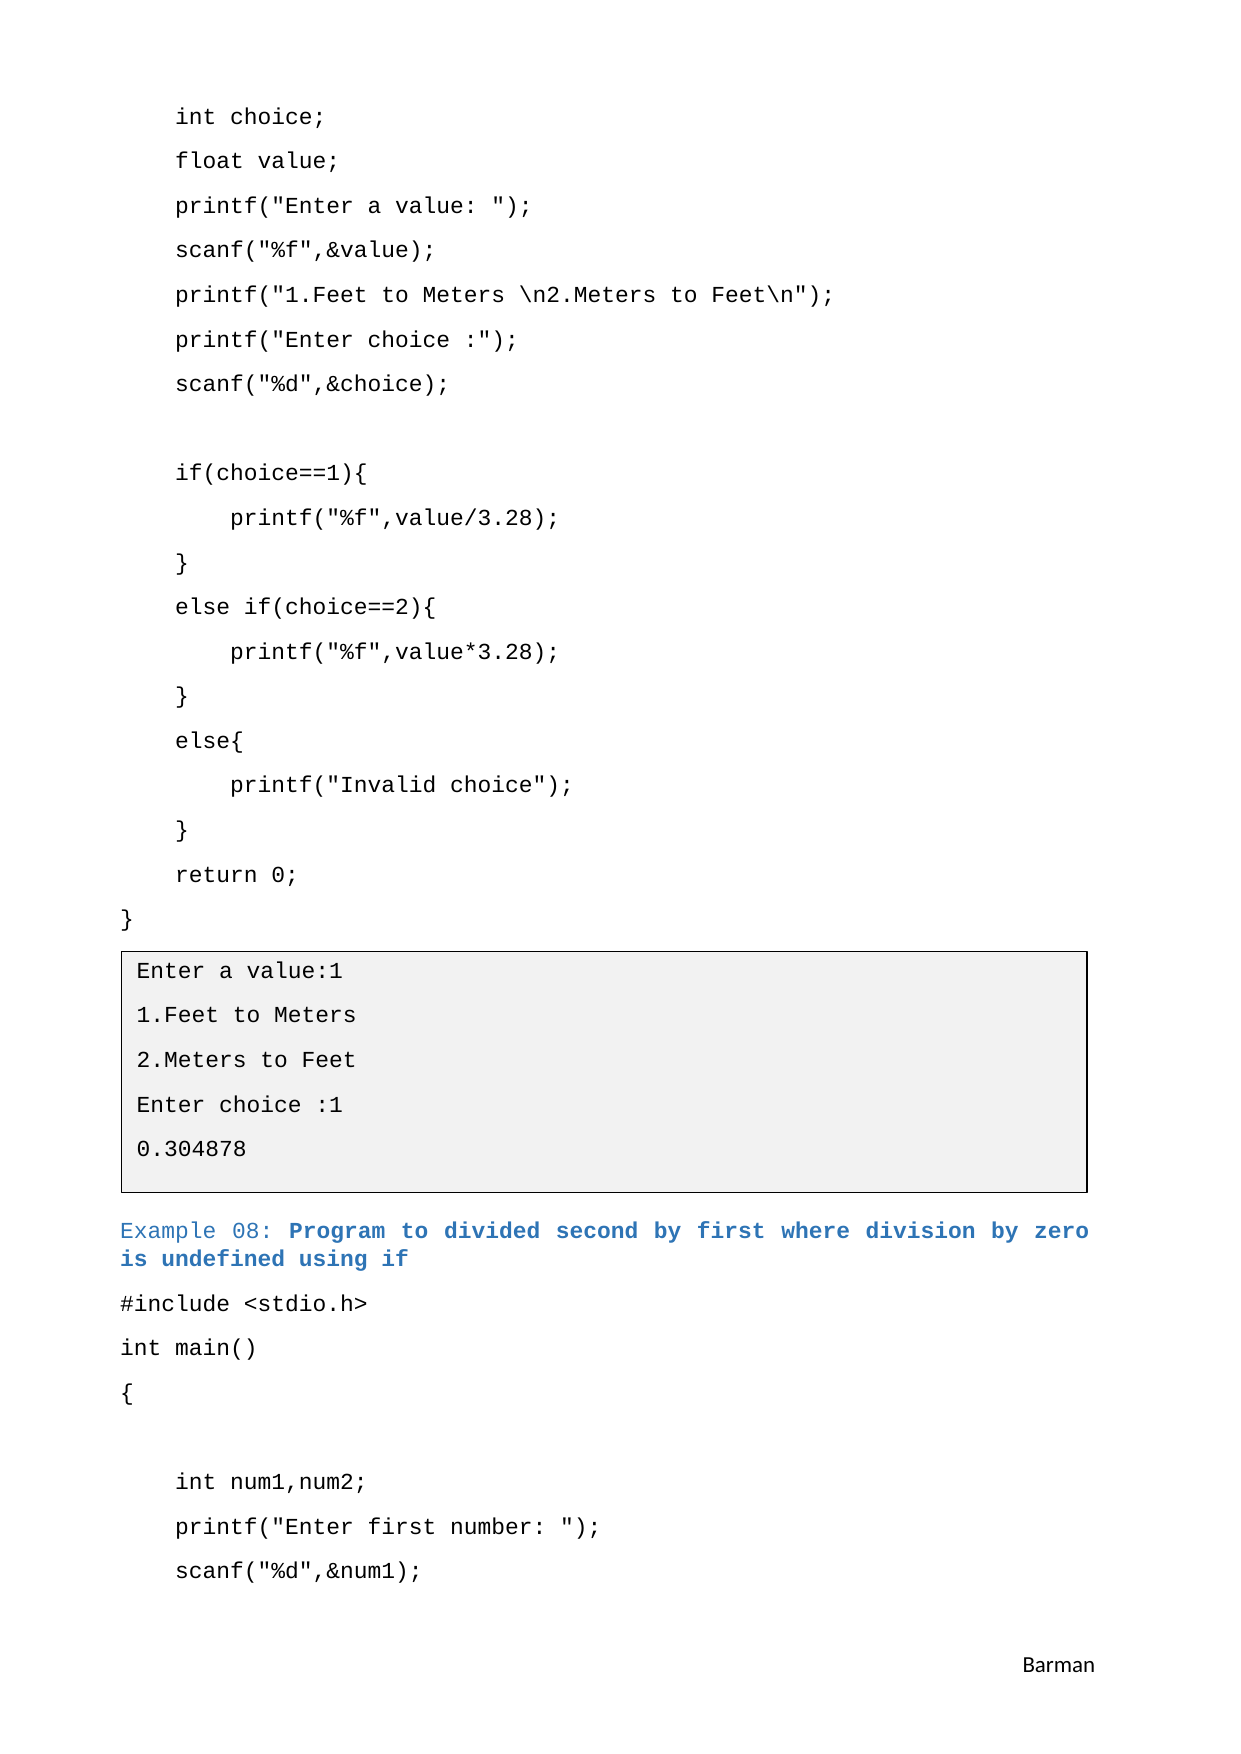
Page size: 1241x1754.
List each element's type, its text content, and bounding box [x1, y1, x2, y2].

text scanf("%d",&choice); [120, 372, 1090, 398]
text printf("1.Feet to Meters \n2.Meters to Feet\n"); [120, 283, 1090, 309]
text printf("%f",value*3.28); [120, 640, 1090, 666]
text scanf("%d",&num1); [120, 1559, 1090, 1586]
text printf("Enter choice :"); [120, 328, 1090, 354]
text Example 08: Program to divided second by first where division by zero is undefined using if [120, 1219, 1090, 1273]
text float value; [120, 149, 1090, 176]
text } [120, 907, 1090, 933]
text } [120, 551, 1090, 577]
text printf("Enter first number: "); [120, 1515, 1090, 1541]
text else if(choice==2){ [120, 595, 1090, 621]
text printf("Enter a value: "); [120, 194, 1090, 220]
text #include <stdio.h> [120, 1292, 1090, 1318]
text } [120, 684, 1090, 711]
text } [120, 818, 1090, 844]
text else{ [120, 729, 1090, 755]
text printf("Invalid choice"); [120, 774, 1090, 800]
text printf("%f",value/3.28); [120, 506, 1090, 532]
text if(choice==1){ [120, 462, 1090, 488]
text return 0; [120, 863, 1090, 889]
text int choice; [120, 105, 1090, 131]
text { [120, 1381, 1090, 1407]
text int main() [120, 1337, 1090, 1363]
text int num1,num2; [120, 1470, 1090, 1496]
text scanf("%f",&value); [120, 239, 1090, 265]
